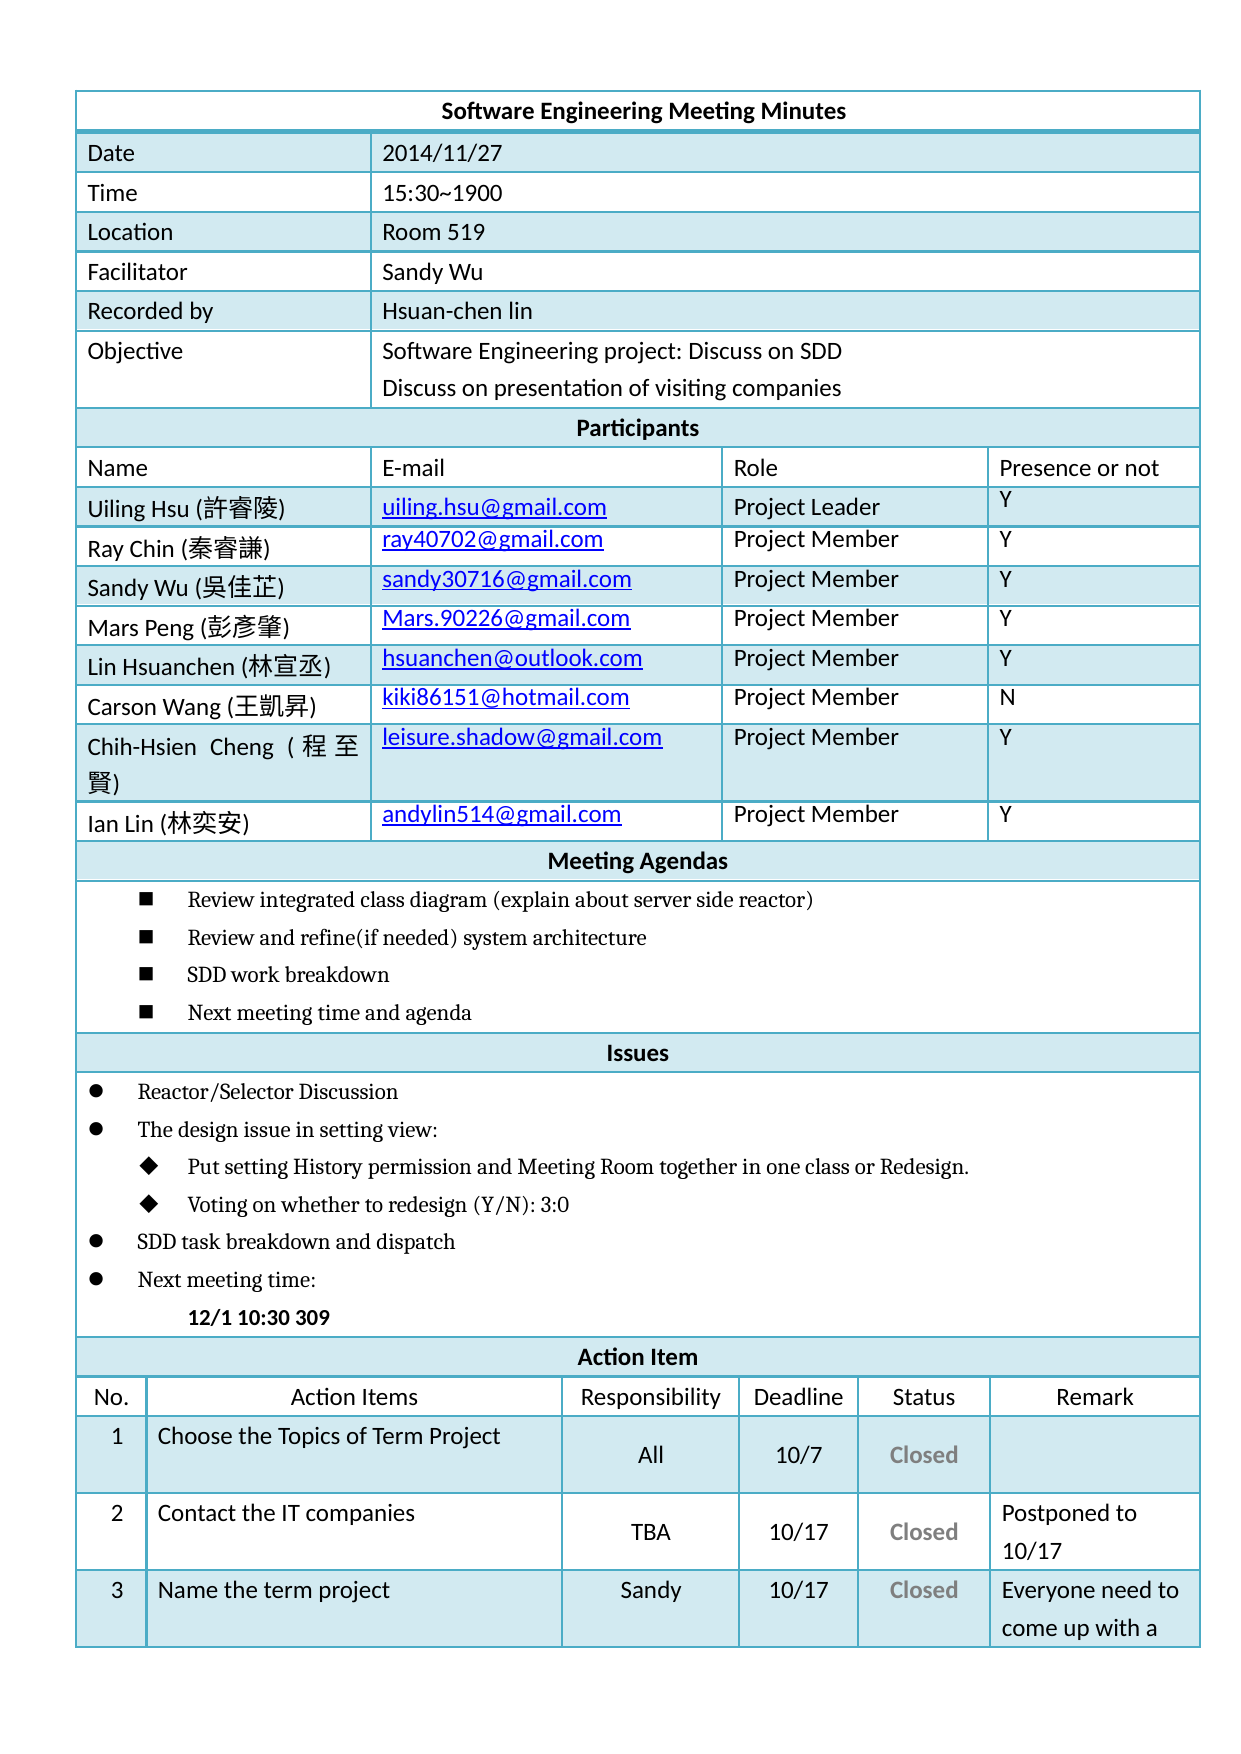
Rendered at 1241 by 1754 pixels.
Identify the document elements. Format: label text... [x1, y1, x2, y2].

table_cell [148, 1571, 561, 1646]
table_cell Carson Wang (王凱昇) [77, 686, 370, 723]
table_cell Objective [77, 332, 370, 407]
table_header Software Engineering Meeting Minutes [77, 92, 1199, 129]
table_cell Project Member [723, 803, 987, 840]
table_cell All [563, 1417, 738, 1492]
table_cell Room 519 [372, 213, 1199, 250]
table_cell Y [989, 803, 1199, 840]
table_cell Issues [77, 1034, 1199, 1071]
table_cell ray40702@gmail.com [372, 528, 721, 565]
table_cell Mars.90226@gmail.com [372, 607, 721, 644]
table_cell Uiling Hsu (許睿陵) [77, 488, 370, 525]
table_cell Lin Hsuanchen (林宣丞) [77, 646, 370, 684]
table_cell Choose the Topics of Term Project [148, 1417, 561, 1492]
table_cell Closed [859, 1494, 989, 1569]
table_cell Deadline [740, 1378, 857, 1415]
table_cell [77, 1571, 145, 1646]
table_cell Facilitator [77, 253, 370, 290]
table_cell Action Item [77, 1338, 1199, 1375]
table_cell Status [859, 1378, 989, 1415]
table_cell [991, 1571, 1199, 1646]
table_cell 2014/11/27 [372, 134, 1199, 171]
table_cell Reactor/Selector Discussion The design issue in setting view: Put setting History permission and Meeting Room together in one class or Redesign. Voting on whether to redesign (Y/N): 3:0 SDD task breakdown and dispatch Next meeting time: 12/1 10:30 309 [77, 1073, 1199, 1336]
table_cell Y [989, 646, 1199, 684]
table_cell Y [989, 528, 1199, 565]
table_cell Closed [859, 1417, 989, 1492]
table_cell andylin514@gmail.com [372, 803, 721, 840]
table_cell E-mail [372, 448, 721, 486]
table_cell Mars Peng (彭彥肇) [77, 607, 370, 644]
table_cell hsuanchen@outlook.com [372, 646, 721, 684]
table_cell Sandy Wu (吳佳芷) [77, 567, 370, 604]
table_cell Location [77, 213, 370, 250]
table_cell No. [77, 1378, 145, 1415]
table_cell Ray Chin (秦睿謙) [77, 528, 370, 565]
table_cell Recorded by [77, 292, 370, 329]
table_cell Time [77, 173, 370, 211]
table_cell Y [989, 488, 1199, 525]
table_cell Chih-Hsien Cheng (程至賢) [77, 725, 370, 800]
table_cell 10/17 [740, 1571, 857, 1646]
table_cell Participants [77, 409, 1199, 446]
table_cell Project Member [723, 567, 987, 604]
table_cell leisure.shadow@gmail.com [372, 725, 721, 800]
table_cell Project Leader [723, 488, 987, 525]
table_cell Software Engineering project: Discuss on SDD Discuss on presentation of visiting companies [372, 332, 1199, 407]
table_cell sandy30716@gmail.com [372, 567, 721, 604]
table_cell Presence or not [989, 448, 1199, 486]
table_cell [991, 1417, 1199, 1492]
table_cell uiling.hsu@gmail.com [372, 488, 721, 525]
table_cell Project Member [723, 528, 987, 565]
table_cell 10/17 [740, 1494, 857, 1569]
table_cell 15:30~1900 [372, 173, 1199, 211]
table_cell [77, 1494, 145, 1569]
table_cell Project Member [723, 725, 987, 800]
table_cell Sandy Wu [372, 253, 1199, 290]
table_cell Name [77, 448, 370, 486]
table_cell Postponed to 10/17 [991, 1494, 1199, 1569]
table_cell Closed [859, 1571, 989, 1646]
table_cell Y [989, 567, 1199, 604]
table_cell Remark [991, 1378, 1199, 1415]
table_cell Ian Lin (林奕安) [77, 803, 370, 840]
table_cell 10/7 [740, 1417, 857, 1492]
table_cell Responsibility [563, 1378, 738, 1415]
table_cell Sandy [563, 1571, 738, 1646]
table_cell Y [989, 725, 1199, 800]
table_cell Meeting Agendas [77, 842, 1199, 879]
table_cell TBA [563, 1494, 738, 1569]
table_cell Role [723, 448, 987, 486]
table_cell Date [77, 134, 370, 171]
table_cell Hsuan-chen lin [372, 292, 1199, 329]
table_cell Y [989, 607, 1199, 644]
table_cell kiki86151@hotmail.com [372, 686, 721, 723]
table_cell Action Items [148, 1378, 561, 1415]
table_cell N [989, 686, 1199, 723]
table_cell Contact the IT companies [148, 1494, 561, 1569]
table_cell Project Member [723, 686, 987, 723]
table_cell Project Member [723, 607, 987, 644]
table_cell Project Member [723, 646, 987, 684]
table_cell [77, 1417, 145, 1492]
table_cell Review integrated class diagram (explain about server side reactor) Review and refine(if needed) system architecture SDD work breakdown Next meeting time and agenda [77, 882, 1199, 1032]
